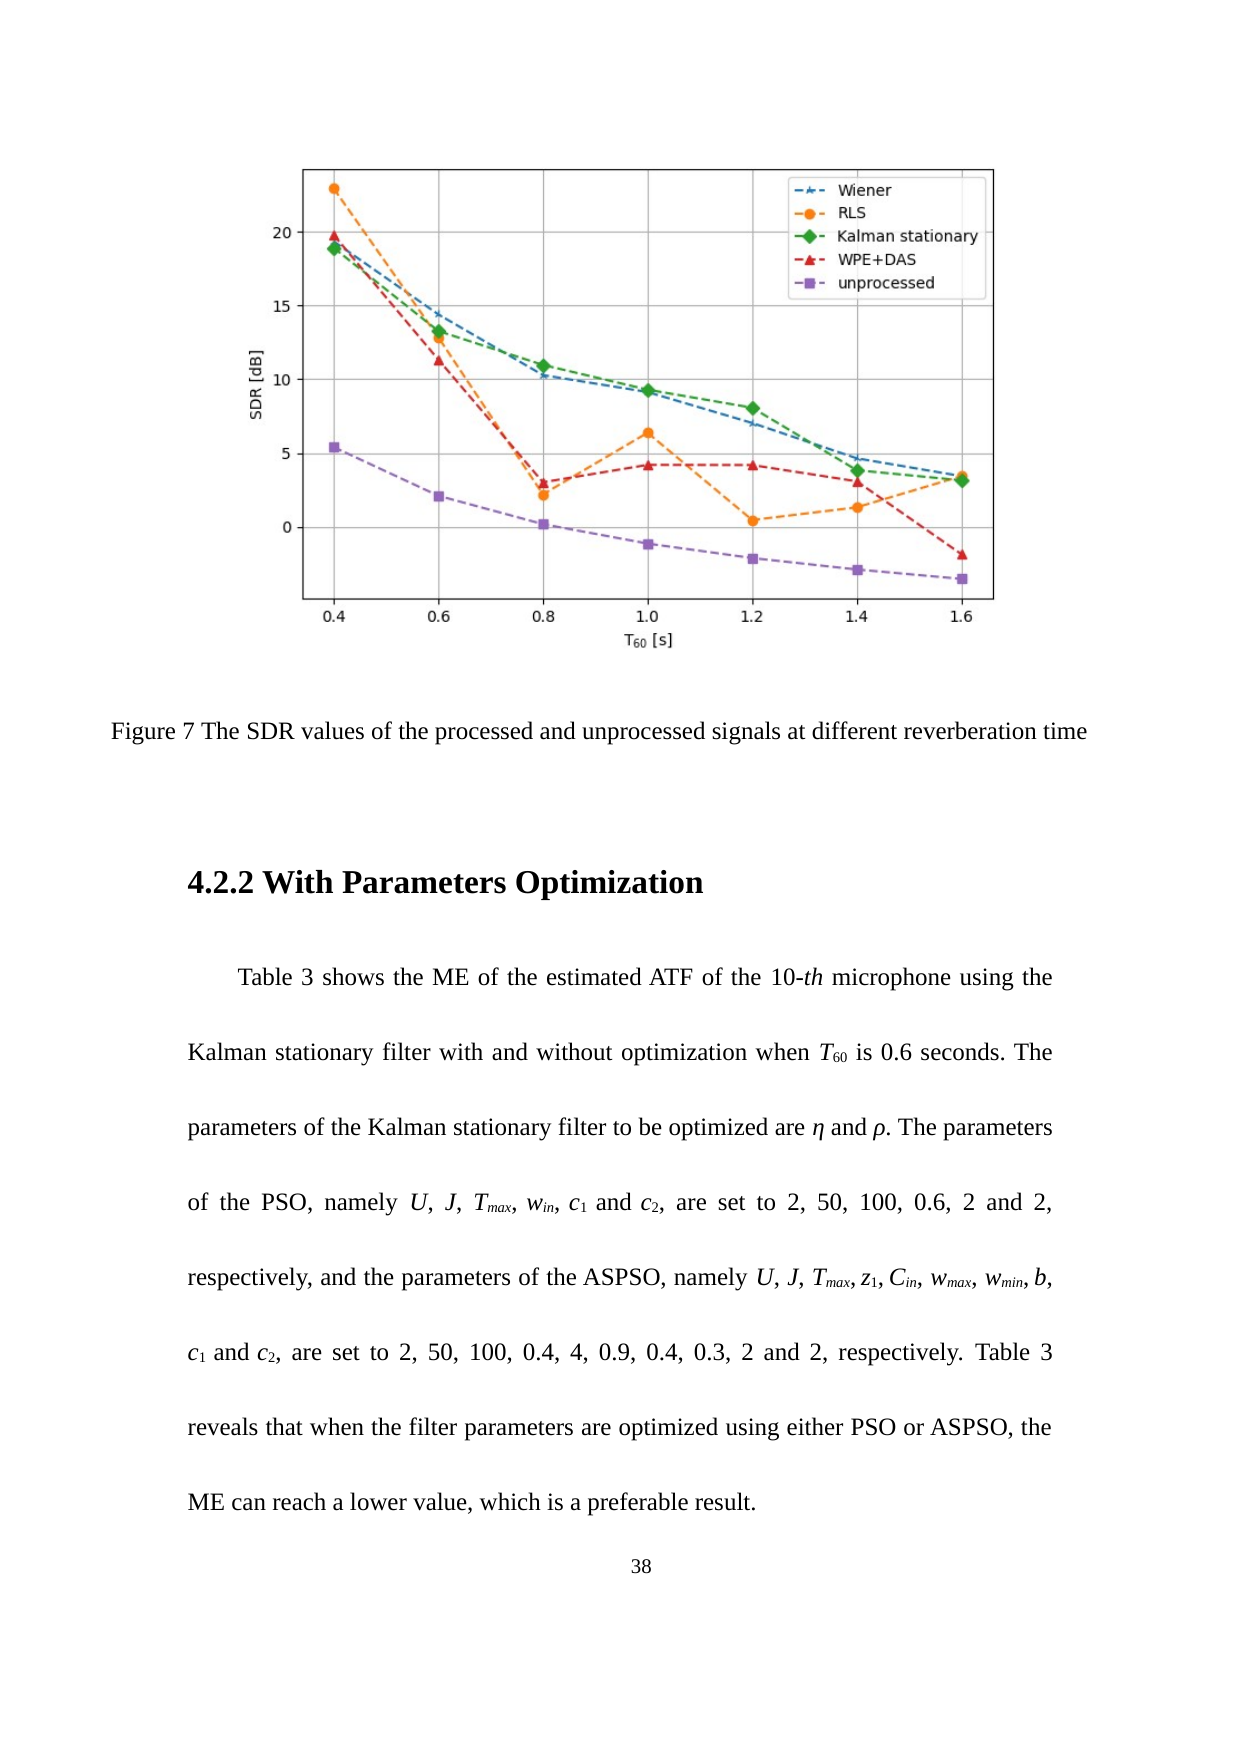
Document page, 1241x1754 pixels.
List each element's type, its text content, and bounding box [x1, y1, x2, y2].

picture [239, 158, 1003, 661]
table_header [101, 159, 1141, 712]
text Table 3 shows the ME of the estimated ATF of the 10-th microphone using the Kalman stationary filter with and without optimization when T60​ is 0.6 seconds. The parameters of the Kalman stationary filter to be optimized are η and ρ. The parameters of the PSO, namely U, J, Tmax, win, c1 and c2, are set to 2, 50, 100, 0.6, 2 and 2, respectively, and the parameters of the ASPSO, namely U, J, Tmax, z1, Cin, wmax, wmin, b, c1 and c2, are set to 2, 50, 100, 0.4, 4, 0.9, 0.4, 0.3, 2 and 2, respectively. Table 3 reveals that when the filter parameters are optimized using either PSO or ASPSO, the ME can reach a lower value, which is a preferable result. [187, 958, 1053, 1520]
text 4.2.2 With Parameters Optimization [187, 844, 1053, 919]
